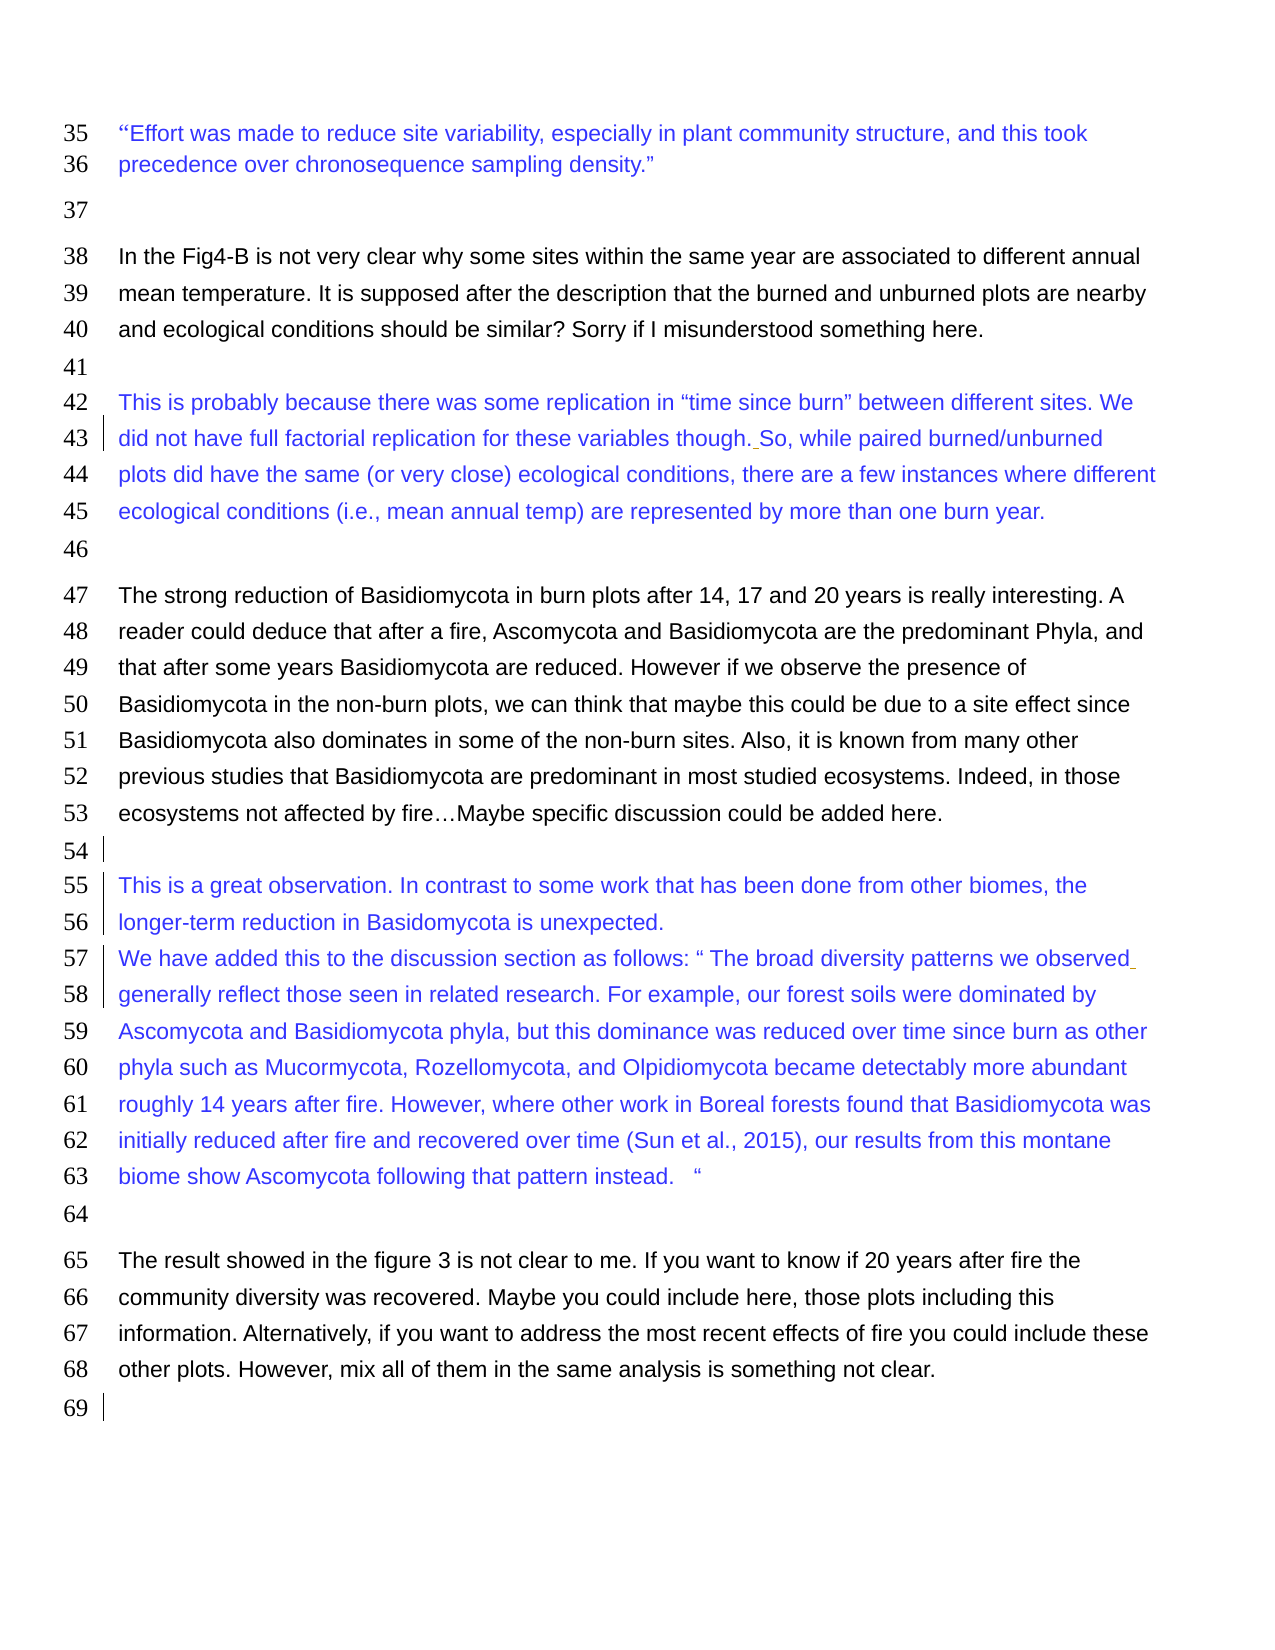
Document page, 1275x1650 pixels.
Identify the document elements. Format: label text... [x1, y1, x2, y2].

text “Effort was made to reduce site variability, especially in plant community structure, and this took precedence over chronosequence sampling density.” [118, 118, 1157, 177]
text The result showed in the figure 3 is not clear to me. If you want to know if 20 years after fire the community diversity was recovered. Maybe you could include here, those plots including this information. Alternatively, if you want to address the most recent effects of fire you could include these other plots. However, mix all of them in the same analysis is something not clear. [118, 1247, 1157, 1383]
text The strong reduction of Basidiomycota in burn plots after 14, 17 and 20 years is really interesting. A reader could deduce that after a fire, Ascomycota and Basidiomycota are the predominant Phyla, and that after some years Basidiomycota are reduced. However if we observe the presence of Basidiomycota in the non-burn plots, we can think that maybe this could be due to a site effect since Basidiomycota also dominates in some of the non-burn sites. Also, it is known from many other previous studies that Basidiomycota are predominant in most studied ecosystems. Indeed, in those ecosystems not affected by fire…Maybe specific discussion could be added here. [118, 582, 1157, 826]
text This is probably because there was some replication in “time since burn” between different sites. We did not have full factorial replication for these variables though.So, while paired burned/unburned plots did have the same (or very close) ecological conditions, there are a few instances where different ecological conditions (i.e., mean annual temp) are represented by more than one burn year. [118, 388, 1157, 524]
text This is a great observation. In contrast to some work that has been done from other biomes, the longer-term reduction in Basidomycota is unexpected. [118, 872, 1157, 935]
text We have added this to the discussion section as follows: “ The broad diversity patterns we observedgenerally reflect those seen in related research. For example, our forest soils were dominated by Ascomycota and Basidiomycota phyla, but this dominance was reduced over time since burn as other phyla such as Mucormycota, Rozellomycota, and Olpidiomycota became detectably more abundant roughly 14 years after fire. However, where other work in Boreal forests found that Basidiomycota was initially reduced after fire and recovered over time (Sun et al., 2015), our results from this montane biome show Ascomycota following that pattern instead. “ [118, 945, 1157, 1189]
text In the Fig4-B is not very clear why some sites within the same year are associated to different annual mean temperature. It is supposed after the description that the burned and unburned plots are nearby and ecological conditions should be similar? Sorry if I misunderstood something here. [118, 243, 1157, 342]
